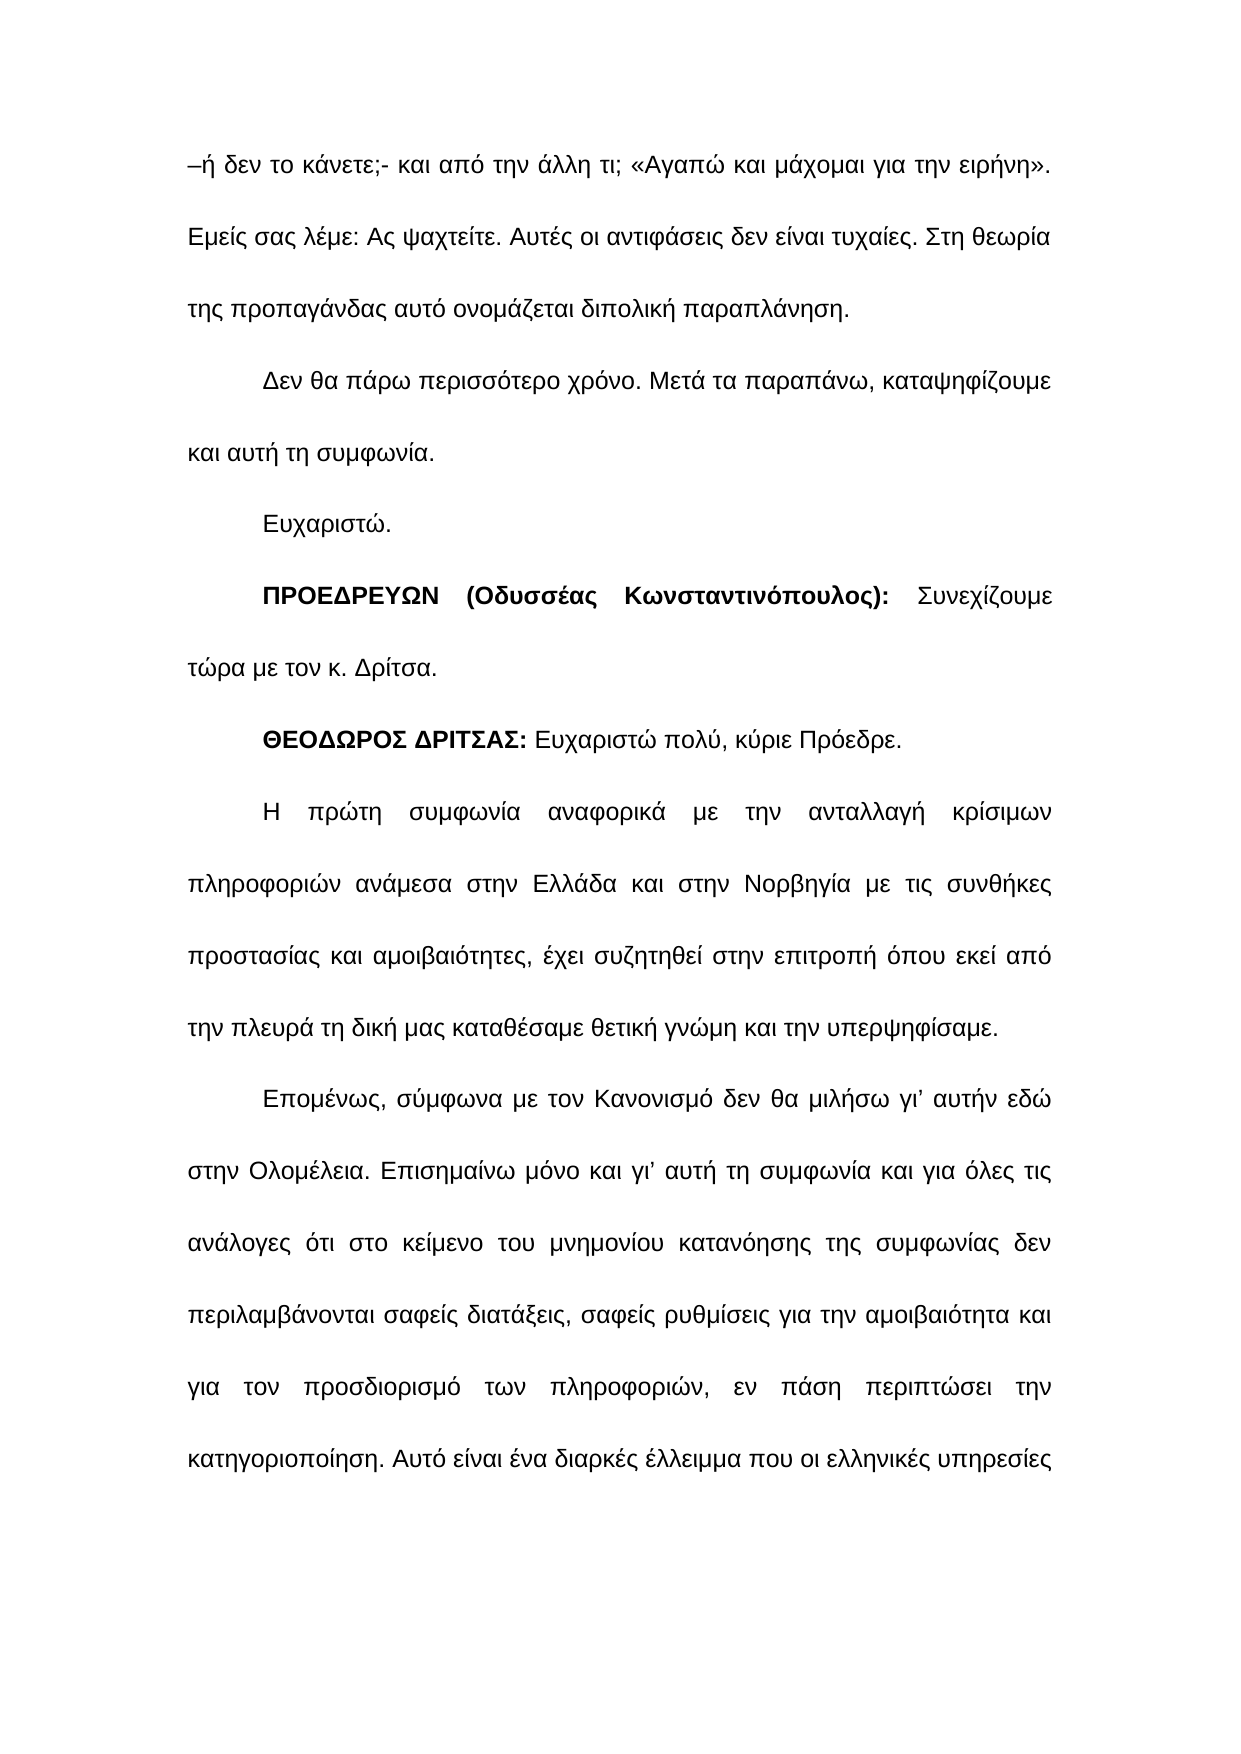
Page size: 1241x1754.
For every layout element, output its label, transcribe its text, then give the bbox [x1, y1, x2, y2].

text Η πρώτη συμφωνία αναφορικά με την ανταλλαγή κρίσιμων πληροφοριών ανάμεσα στην Ελλάδα και στην Νορβηγία με τις συνθήκες προστασίας και αμοιβαιότητες, έχει συζητηθεί στην επιτροπή όπου εκεί από την πλευρά τη δική μας καταθέσαμε θετική γνώμη και την υπερψηφίσαμε. [187, 797, 1053, 1041]
text Ευχαριστώ. [187, 509, 1053, 538]
text ΘΕΟΔΩΡΟΣ ΔΡΙΤΣΑΣ: Ευχαριστώ πολύ, κύριε Πρόεδρε. [187, 725, 1053, 754]
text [187, 1084, 1053, 1472]
text Δεν θα πάρω περισσότερο χρόνο. Μετά τα παραπάνω, καταψηφίζουμε και αυτή τη συμφωνία. [187, 366, 1053, 466]
text ΠΡΟΕΔΡΕΥΩΝ (Οδυσσέας Κωνσταντινόπουλος): Συνεχίζουμε τώρα με τον κ. Δρίτσα. [187, 581, 1053, 682]
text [187, 150, 1053, 322]
